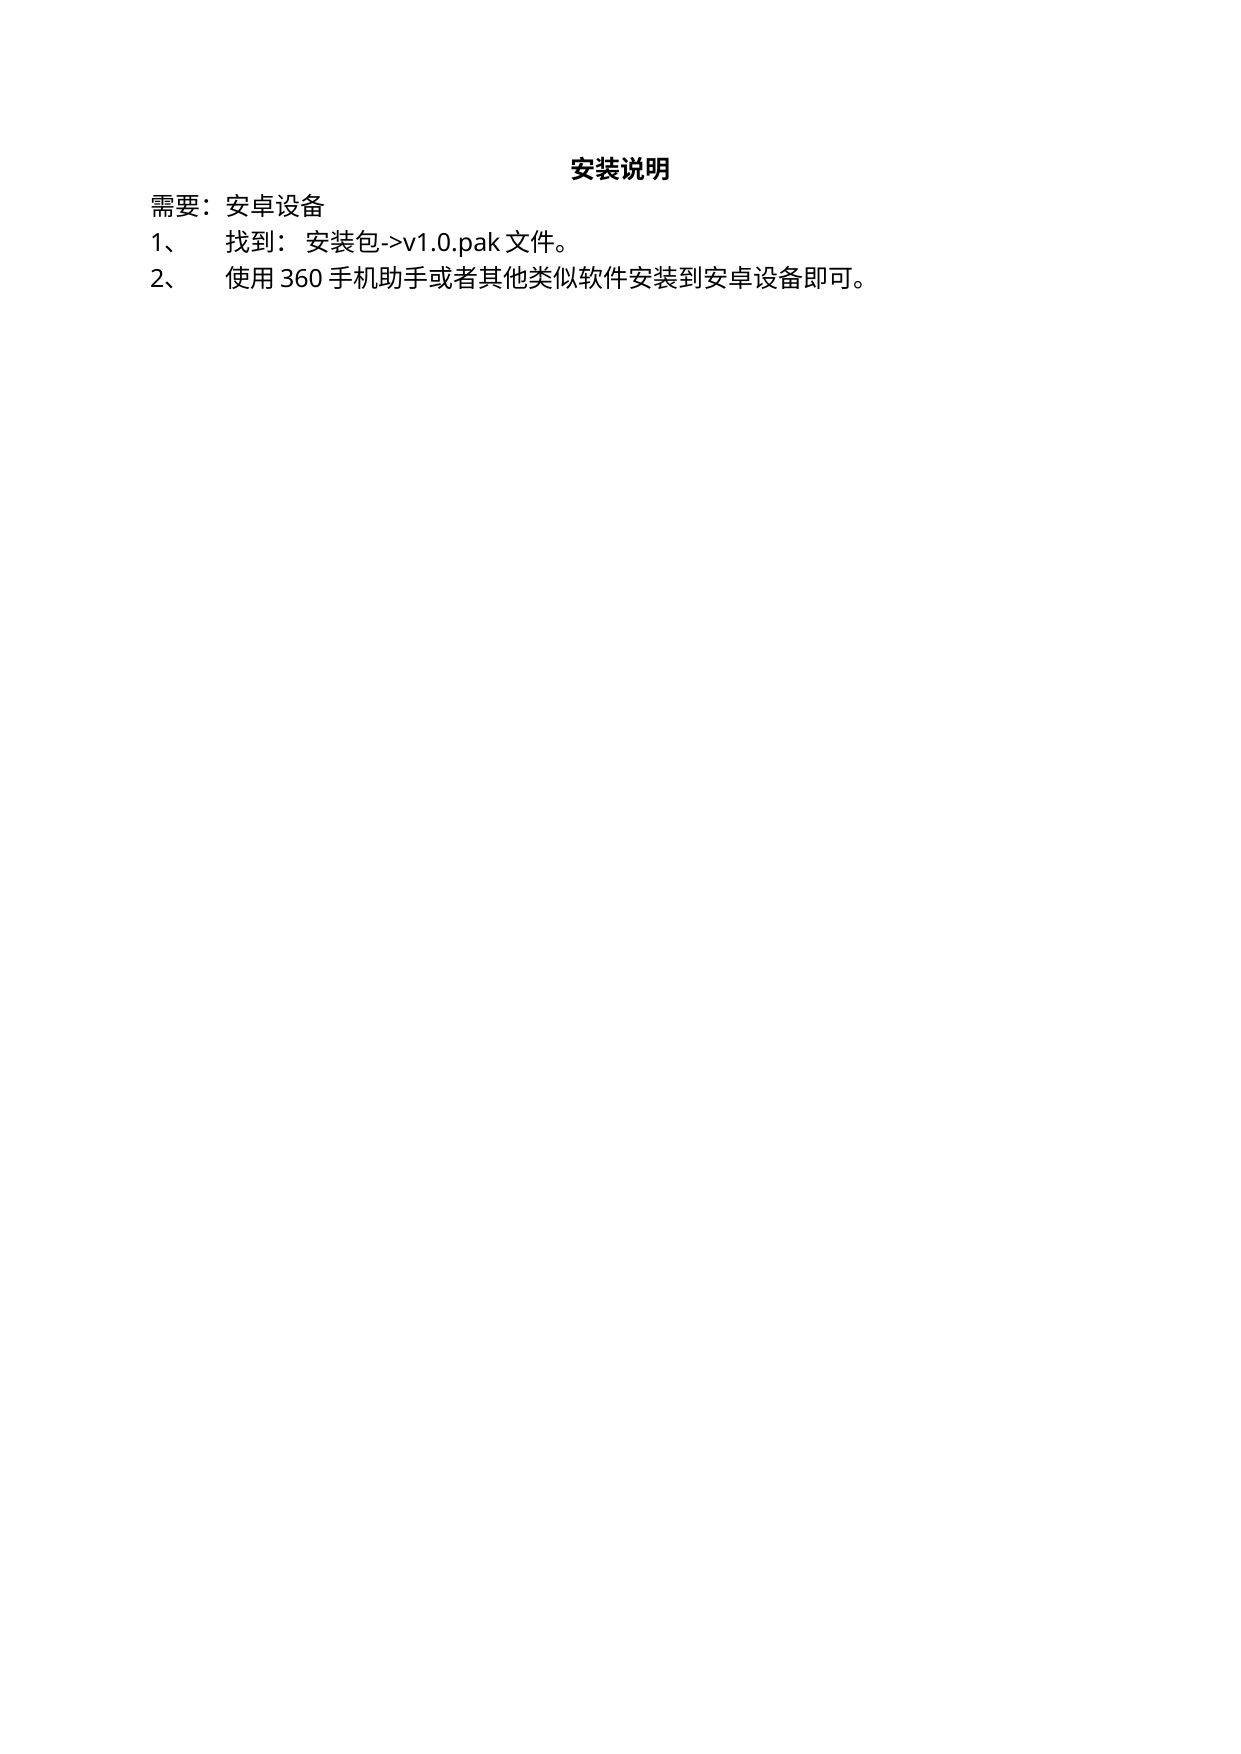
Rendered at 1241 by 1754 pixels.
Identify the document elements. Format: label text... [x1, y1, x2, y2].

list 使用360手机助手或者其他类似软件安装到安卓设备即可。 [150, 259, 1090, 295]
text 需要：安卓设备 [150, 186, 1090, 222]
text 安装说明 [150, 150, 1090, 186]
list 找到： 安装包->v1.0.pak文件。 [150, 222, 1090, 259]
